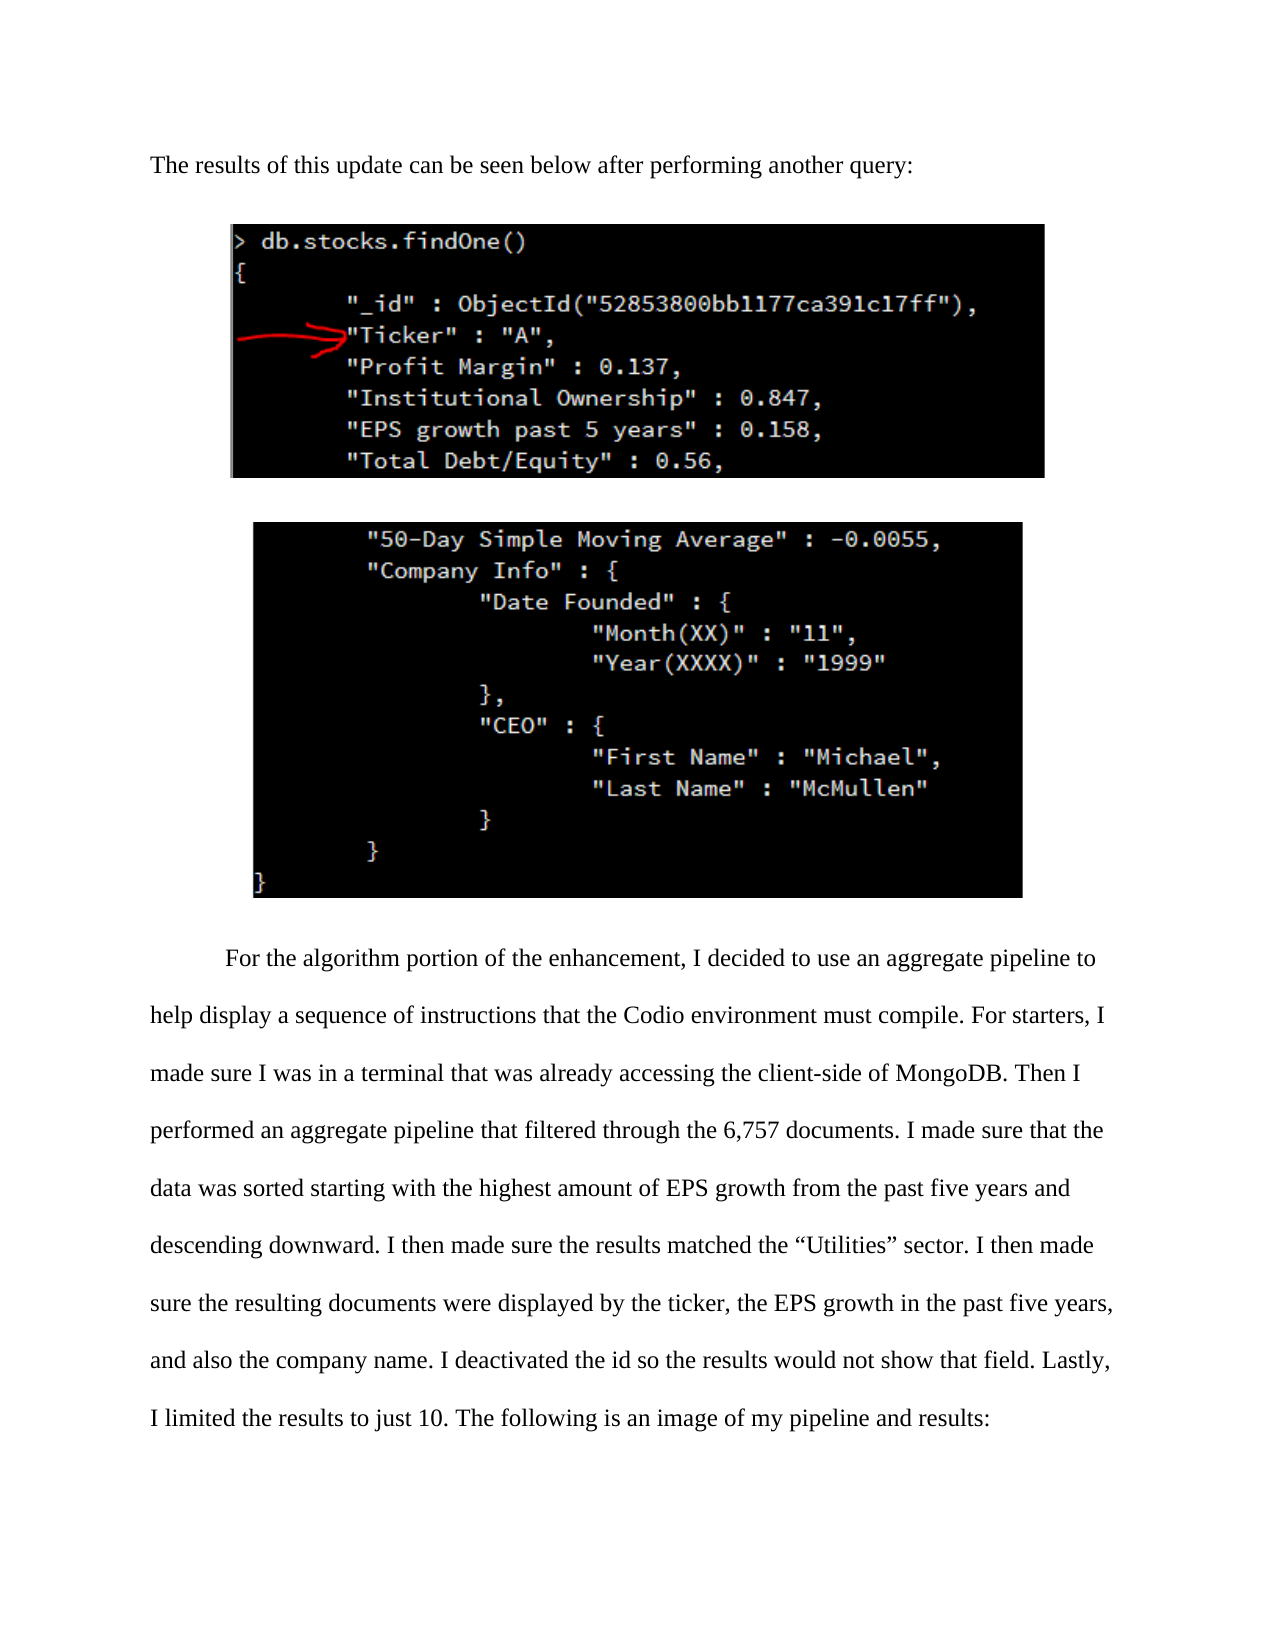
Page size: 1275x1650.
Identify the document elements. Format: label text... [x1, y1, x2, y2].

text For the algorithm portion of the enhancement, I decided to use an aggregate pipeline to help display a sequence of instructions that the Codio environment must compile. For starters, I made sure I was in a terminal that was already accessing the client-side of MongoDB. Then I performed an aggregate pipeline that filtered through the 6,757 documents. I made sure that the data was sorted starting with the highest amount of EPS growth from the past five years and descending downward. I then made sure the results matched the “Utilities” sector. I then made sure the resulting documents were displayed by the ticker, the EPS growth in the past five years, and also the company name. I deactivated the id so the results would not show that field. Lastly, I limited the results to just 10. The following is an image of my pipeline and results: [150, 943, 1125, 1432]
picture [252, 522, 1023, 898]
text The results of this update can be seen below after performing another query: [150, 150, 1125, 179]
picture [230, 224, 1045, 478]
